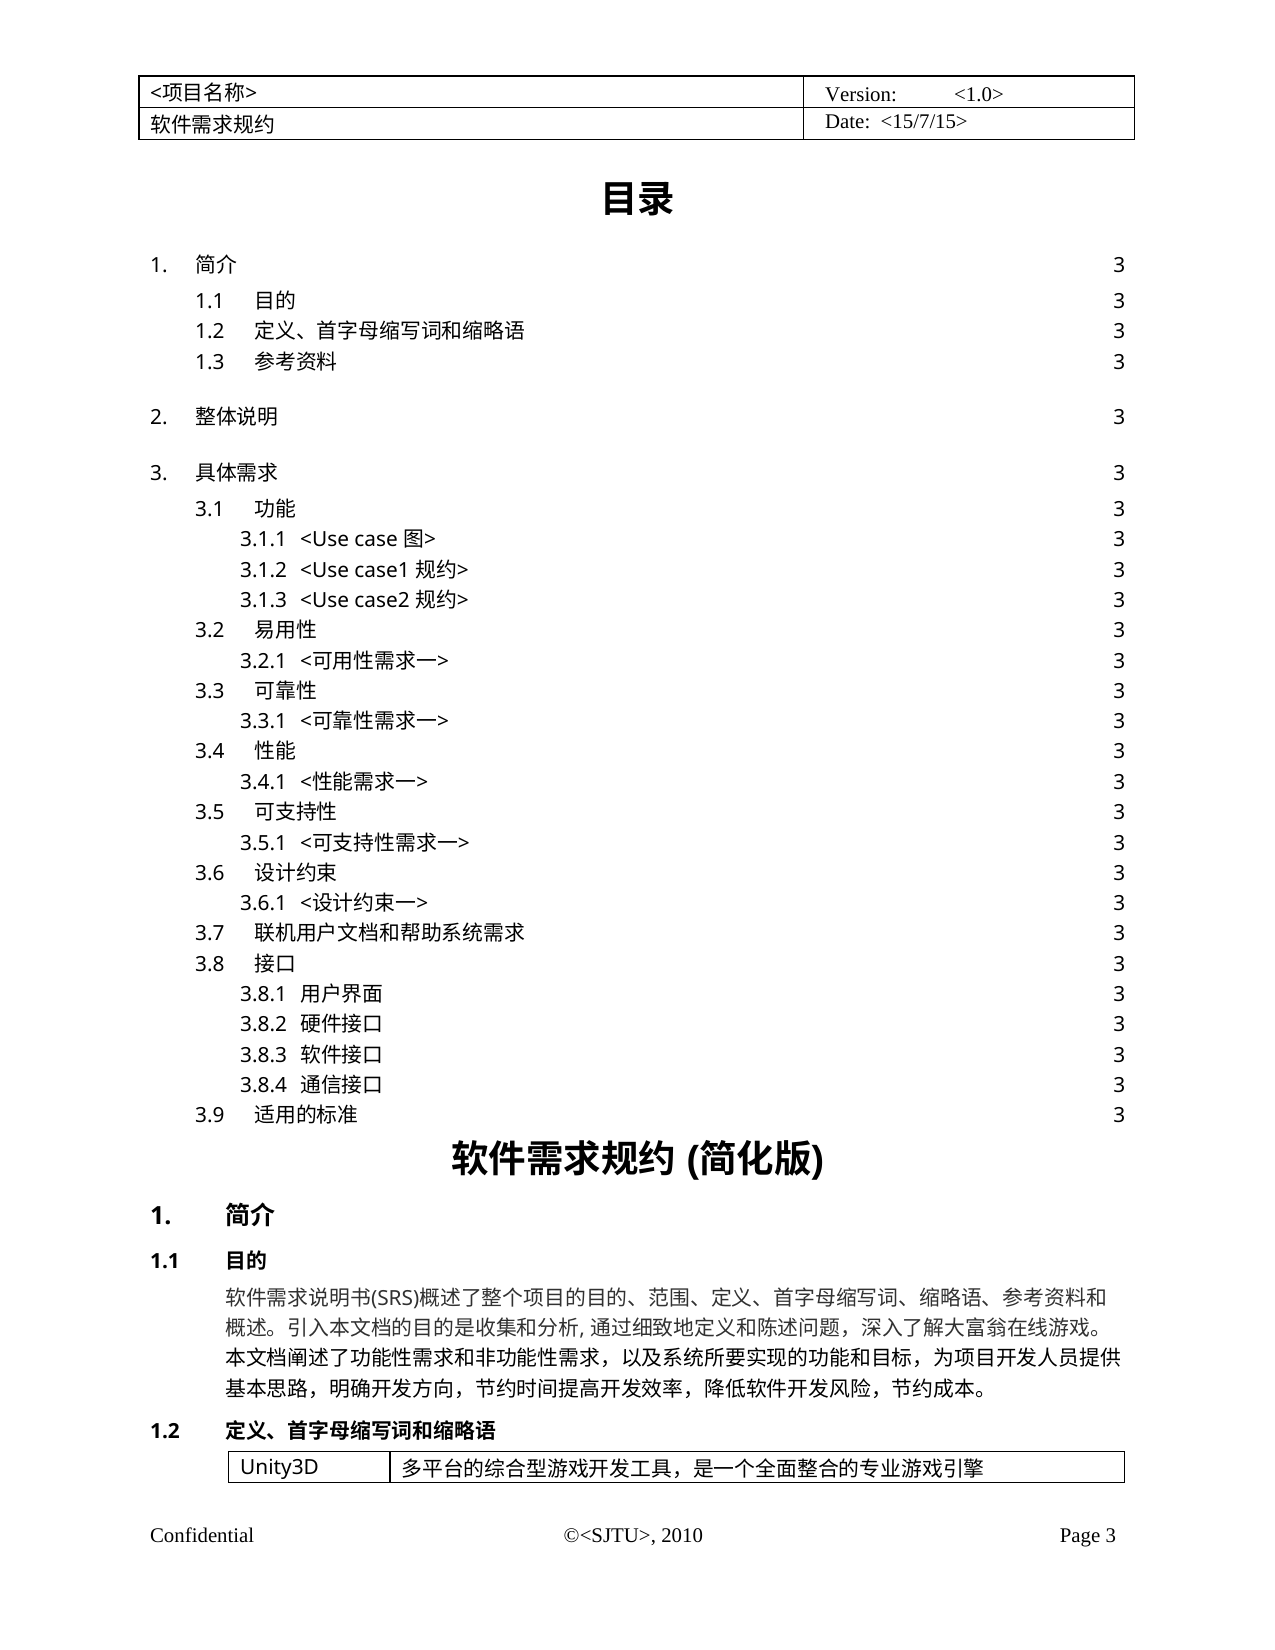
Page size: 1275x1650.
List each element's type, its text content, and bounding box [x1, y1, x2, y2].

text 3.8.2 硬件接口 3 [240, 1008, 1125, 1038]
text 3.1.1 <Use case 图> 3 [240, 523, 1125, 553]
subtitle 简介 [150, 1196, 1125, 1232]
text 3. 具体需求 3 [150, 456, 1050, 486]
text 1.2 定义、首字母缩写词和缩略语 3 [195, 315, 1050, 345]
text 1.1 目的 3 [195, 284, 1050, 315]
text 3.8.3 软件接口 3 [240, 1038, 1125, 1068]
text 软件需求说明书(SRS)概述了整个项目的目的、范围、定义、首字母缩写词、缩略语、参考资料和概述。引入本文档的目的是收集和分析, 通过细致地定义和陈述问题，深入了解大富翁在线游戏。本文档阐述了功能性需求和非功能性需求，以及系统所要实现的功能和目标，为项目开发人员提供基本思路，明确开发方向，节约时间提高开发效率，降低软件开发风险，节约成本。 [225, 1281, 1125, 1402]
text 3.7 联机用户文档和帮助系统需求 3 [195, 917, 1050, 947]
title 目录 [150, 169, 1125, 223]
table_header 多平台的综合型游戏开发工具，是一个全面整合的专业游戏引擎 [391, 1452, 1124, 1482]
text 3.8.4 通信接口 3 [240, 1068, 1125, 1098]
text 1. 简介 3 [150, 248, 1050, 278]
text 3.5 可支持性 3 [195, 795, 1050, 826]
text 3.1.2 <Use case1 规约> 3 [240, 553, 1125, 583]
text 3.6.1 <设计约束一> 3 [240, 886, 1125, 917]
text 3.1 功能 3 [195, 492, 1050, 523]
text 3.5.1 <可支持性需求一> 3 [240, 826, 1125, 856]
text 3.3.1 <可靠性需求一> 3 [240, 704, 1125, 735]
text 3.4 性能 3 [195, 735, 1050, 765]
text 1.3 参考资料 3 [195, 345, 1050, 375]
text 3.2.1 <可用性需求一> 3 [240, 644, 1125, 674]
text 3.8 接口 3 [195, 947, 1050, 977]
table_header Unity3D [229, 1452, 389, 1482]
text 3.3 可靠性 3 [195, 674, 1050, 704]
title 软件需求规约 (简化版) [150, 1129, 1125, 1183]
text 3.1.3 <Use case2 规约> 3 [240, 583, 1125, 613]
text 3.8.1 用户界面 3 [240, 977, 1125, 1008]
text 3.9 适用的标准 3 [195, 1098, 1050, 1129]
subtitle 目的 [150, 1244, 1125, 1275]
subtitle 定义、首字母缩写词和缩略语 [150, 1414, 1125, 1445]
text 3.6 设计约束 3 [195, 856, 1050, 886]
text 3.2 易用性 3 [195, 613, 1050, 644]
text 2. 整体说明 3 [150, 400, 1050, 431]
text 3.4.1 <性能需求一> 3 [240, 765, 1125, 795]
